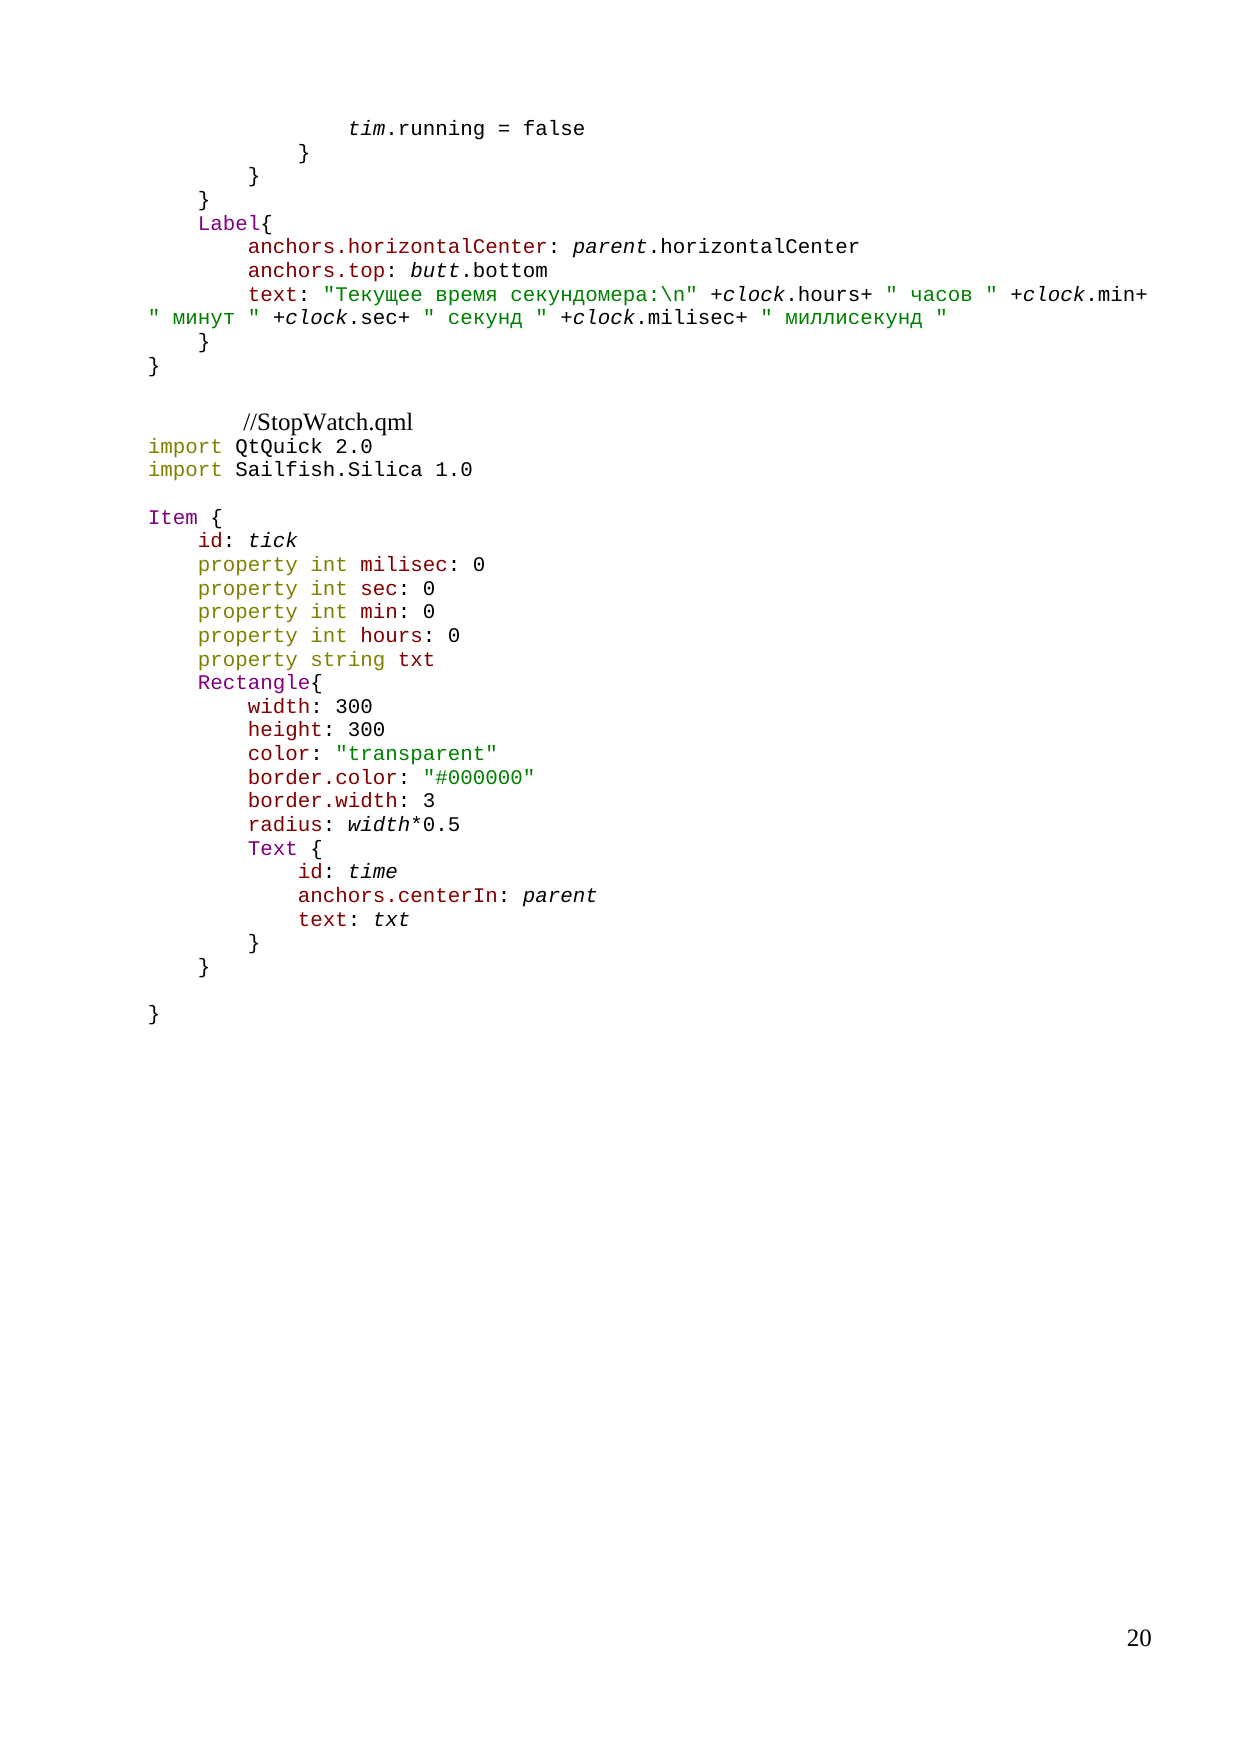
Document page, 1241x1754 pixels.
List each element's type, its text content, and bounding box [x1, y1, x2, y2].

text import Sailfish.Silica 1.0 [148, 459, 1152, 483]
text anchors.centerIn: parent [148, 885, 1152, 909]
text tim.running = false [148, 118, 1152, 142]
text } [148, 189, 1152, 213]
text border.width: 3 [148, 790, 1152, 814]
text } [148, 165, 1152, 189]
text id: time [148, 861, 1152, 885]
text } [148, 956, 1152, 979]
text Rectangle{ [148, 672, 1152, 696]
text } [148, 142, 1152, 165]
text property int milisec: 0 [148, 554, 1152, 578]
text //StopWatch.qml [148, 407, 1152, 436]
text border.color: "#000000" [148, 767, 1152, 790]
text } [148, 331, 1152, 354]
text property int hours: 0 [148, 625, 1152, 648]
text } [148, 1003, 1152, 1027]
text color: "transparent" [148, 743, 1152, 767]
text width: 300 [148, 696, 1152, 719]
text } [148, 932, 1152, 956]
text property int min: 0 [148, 601, 1152, 625]
text text: txt [148, 909, 1152, 932]
text text: "Текущее время секундомера:\n" +clock.hours+ " часов " +clock.min+ " минут " +clock.sec+ " секунд " +clock.milisec+ " миллисекунд " [148, 284, 1152, 331]
text } [148, 354, 1152, 378]
text import QtQuick 2.0 [148, 436, 1152, 459]
text id: tick [148, 530, 1152, 554]
text height: 300 [148, 719, 1152, 743]
text anchors.horizontalCenter: parent.horizontalCenter [148, 236, 1152, 260]
text Text { [148, 838, 1152, 861]
text radius: width*0.5 [148, 814, 1152, 838]
text Label{ [148, 213, 1152, 236]
text property int sec: 0 [148, 578, 1152, 601]
text Item { [148, 507, 1152, 530]
text property string txt [148, 648, 1152, 672]
text anchors.top: butt.bottom [148, 260, 1152, 284]
